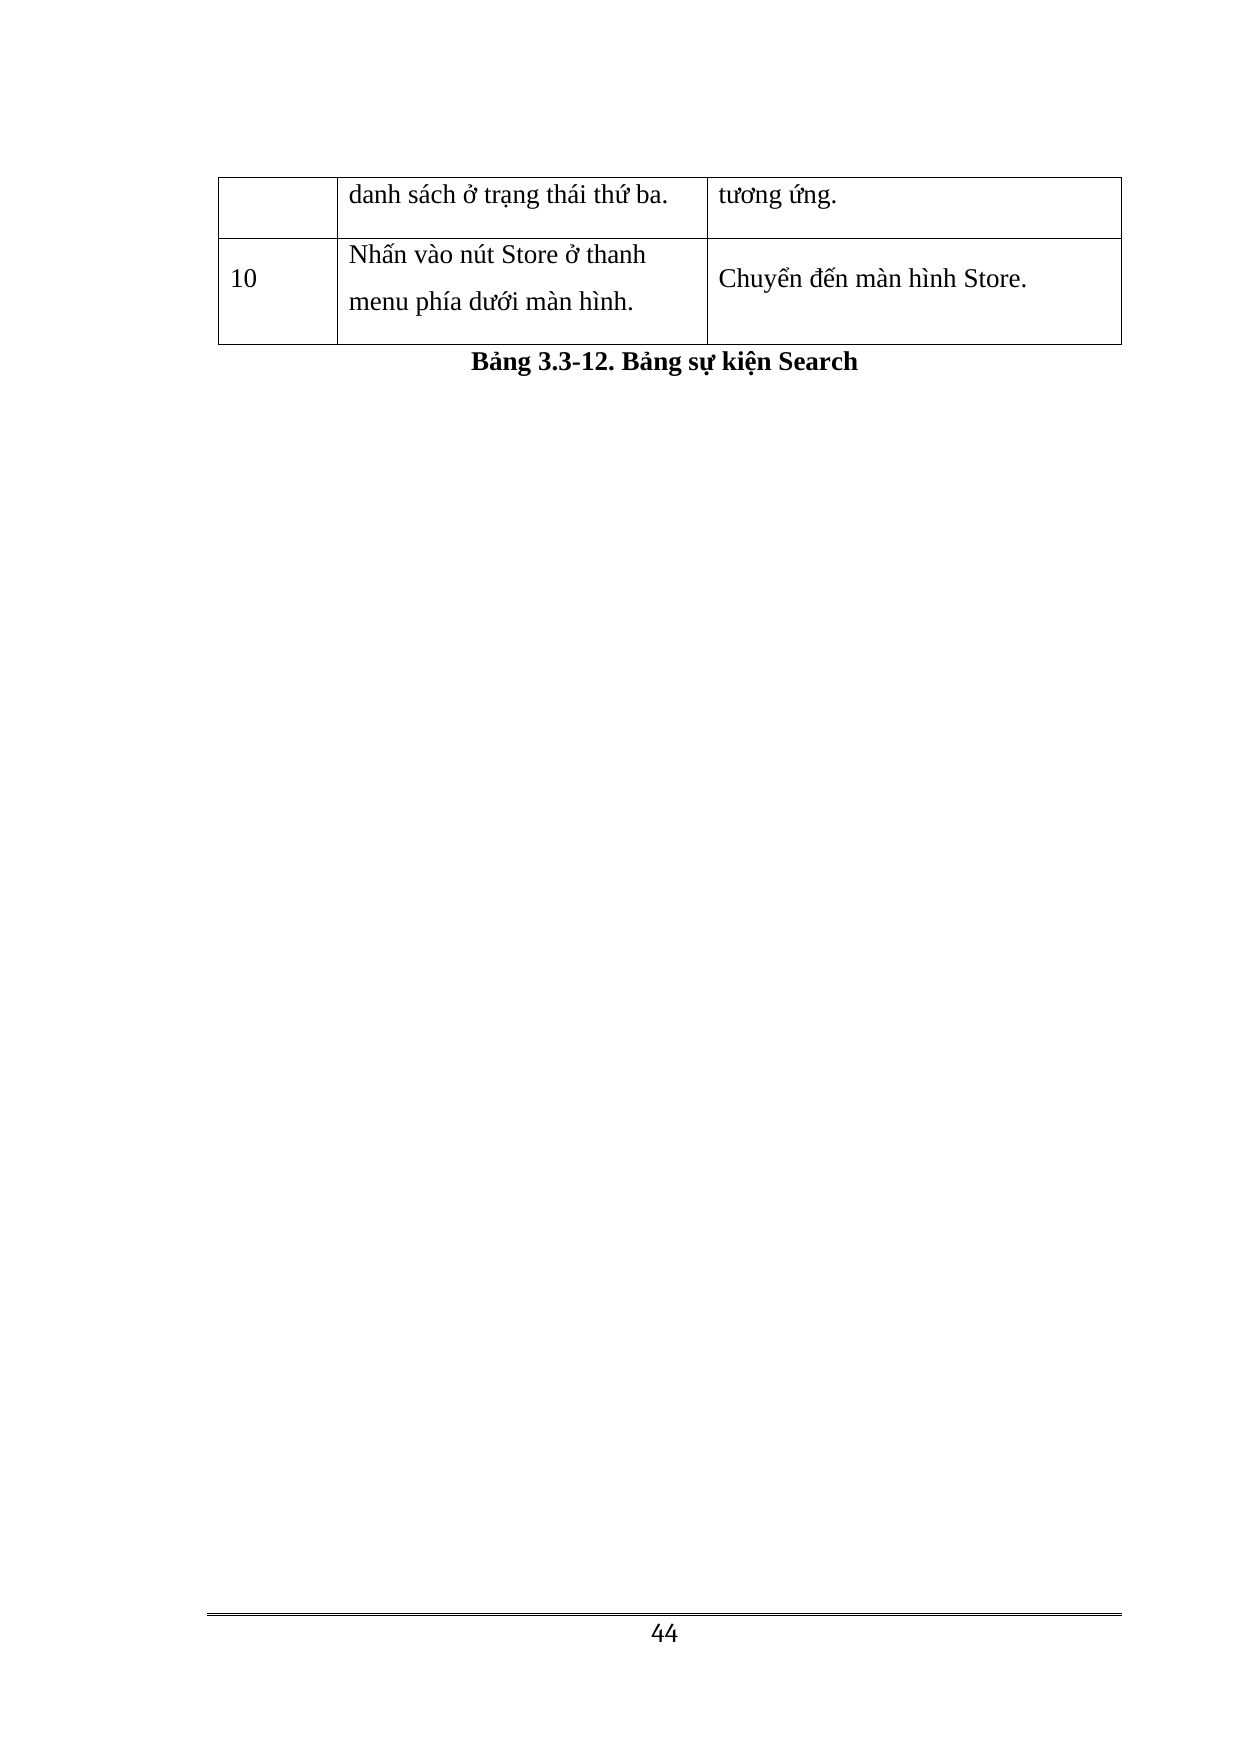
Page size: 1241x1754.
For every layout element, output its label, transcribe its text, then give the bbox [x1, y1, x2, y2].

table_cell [338, 178, 707, 237]
text Bảng 3.3-12. Bảng sự kiện Search [207, 345, 1122, 376]
table_cell 9 [219, 178, 337, 237]
table_cell Nhấn vào nút Store ở thanh menu phía dưới màn hình. [338, 239, 707, 344]
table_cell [708, 178, 1121, 237]
table_cell Chuyển đến màn hình Store. [708, 239, 1121, 344]
table_cell 10 [219, 239, 337, 344]
